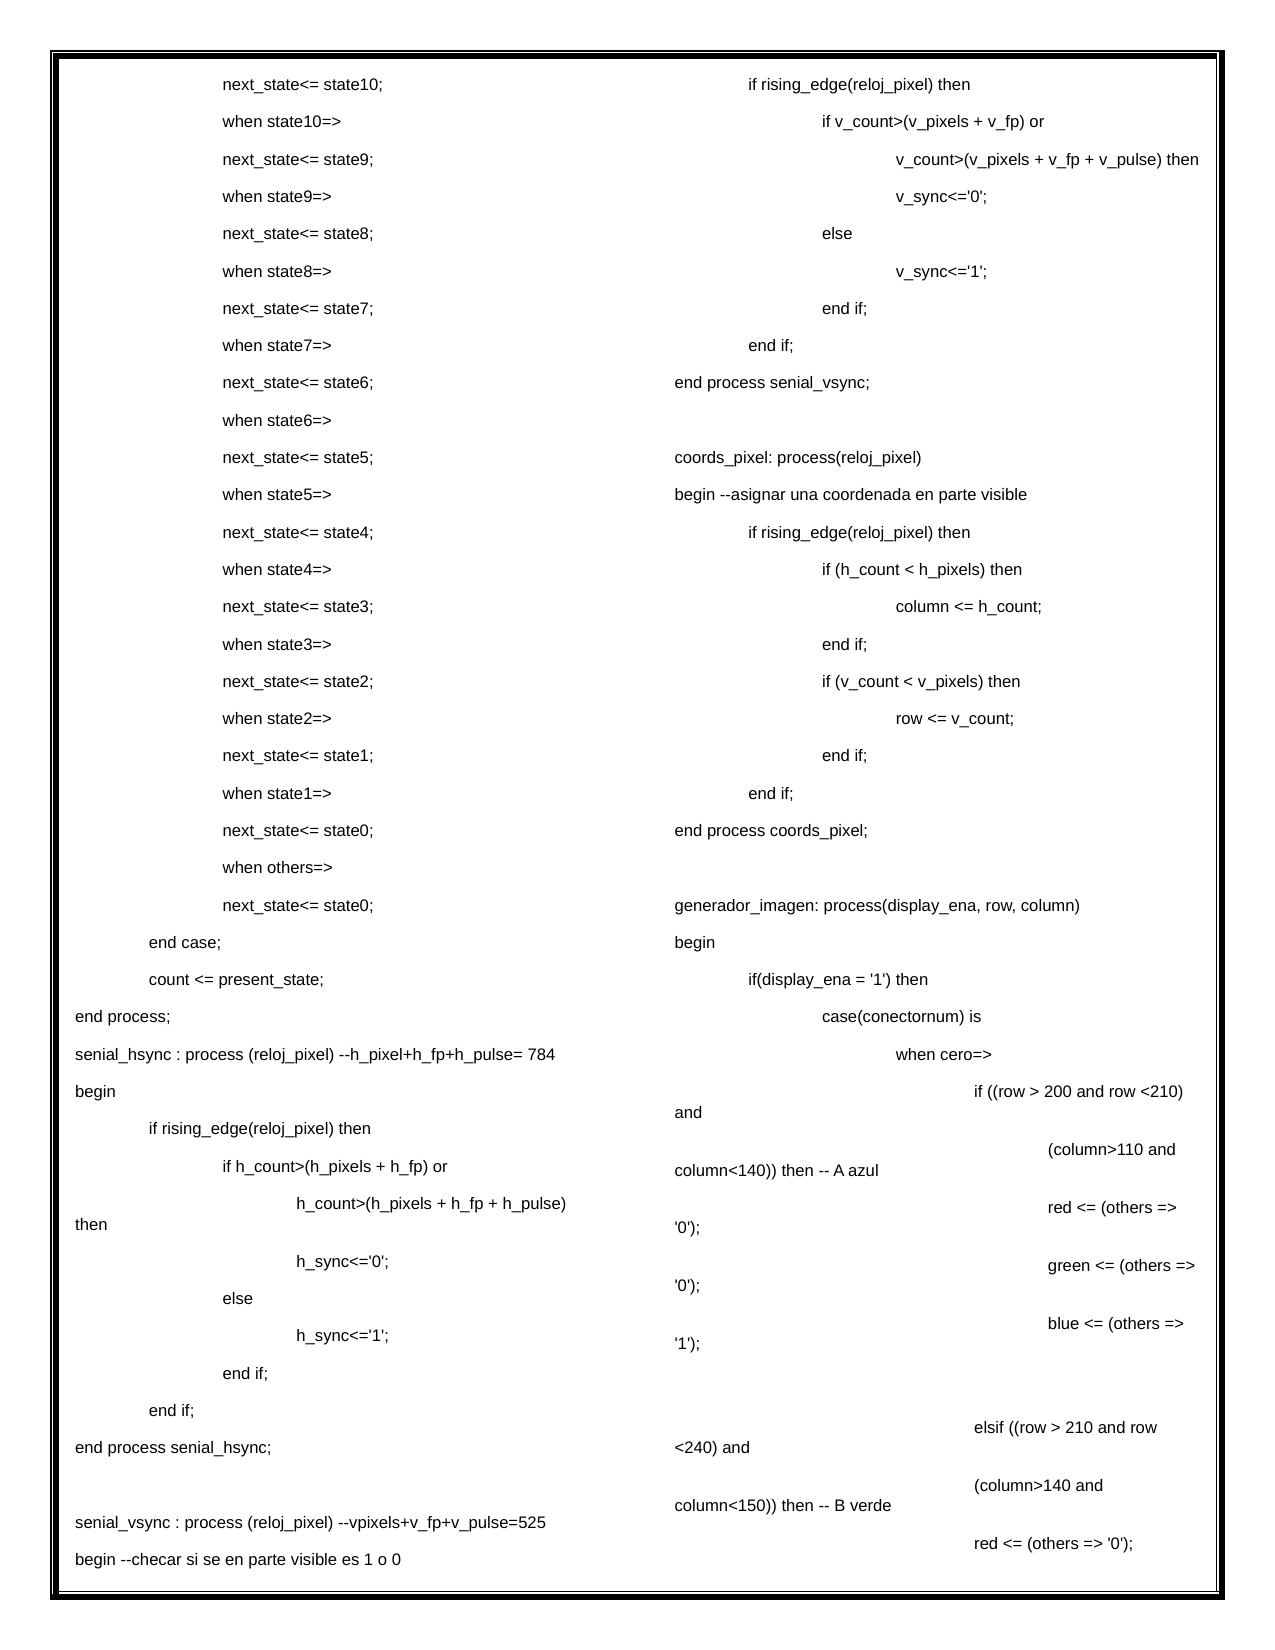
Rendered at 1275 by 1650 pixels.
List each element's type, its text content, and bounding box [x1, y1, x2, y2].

text v_sync<='1'; [674, 261, 1200, 281]
text begin --checar si se en parte visible es 1 o 0 [75, 1550, 601, 1569]
text end if; [75, 1401, 601, 1420]
text end if; [75, 1363, 601, 1383]
text begin [674, 933, 1200, 952]
text if rising_edge(reloj_pixel) then [674, 522, 1200, 542]
text end case; [75, 933, 601, 952]
text coords_pixel: process(reloj_pixel) [674, 448, 1200, 467]
text next_state<= state1; [75, 746, 601, 765]
text if rising_edge(reloj_pixel) then [674, 75, 1200, 94]
text end if; [674, 634, 1200, 653]
text when state1=> [75, 783, 601, 803]
text if v_count>(v_pixels + v_fp) or [674, 112, 1200, 131]
text generador_imagen: process(display_ena, row, column) [674, 895, 1200, 914]
text end process coords_pixel; [674, 821, 1200, 840]
text if (h_count < h_pixels) then [674, 560, 1200, 579]
text when cero=> [674, 1044, 1200, 1064]
text begin [75, 1082, 601, 1101]
text next_state<= state4; [75, 522, 601, 542]
text blue <= (others => '1'); [674, 1313, 1200, 1353]
text next_state<= state0; [75, 821, 601, 840]
text end if; [674, 336, 1200, 355]
text when state3=> [75, 634, 601, 653]
text end process senial_hsync; [75, 1438, 601, 1457]
text elsif ((row > 210 and row <240) and [674, 1418, 1200, 1457]
text red <= (others => '0'); [674, 1198, 1200, 1237]
text if (v_count < v_pixels) then [674, 672, 1200, 691]
text end process senial_vsync; [674, 373, 1200, 392]
text when state4=> [75, 560, 601, 579]
text end if; [674, 783, 1200, 803]
text when state9=> [75, 187, 601, 206]
text if ((row > 200 and row <210) and [674, 1082, 1200, 1122]
text next_state<= state10; [75, 75, 601, 94]
text next_state<= state6; [75, 373, 601, 392]
text senial_vsync : process (reloj_pixel) --vpixels+v_fp+v_pulse=525 [75, 1513, 601, 1532]
text next_state<= state5; [75, 448, 601, 467]
text next_state<= state3; [75, 597, 601, 616]
text when state5=> [75, 485, 601, 504]
text else [674, 224, 1200, 243]
text end if; [674, 299, 1200, 318]
text h_count>(h_pixels + h_fp + h_pulse) then [75, 1194, 601, 1233]
text when others=> [75, 858, 601, 877]
text end if; [674, 746, 1200, 765]
text when state7=> [75, 336, 601, 355]
text (column>110 and column<140)) then -- A azul [674, 1140, 1200, 1179]
text h_sync<='0'; [75, 1252, 601, 1271]
text row <= v_count; [674, 709, 1200, 728]
text next_state<= state0; [75, 895, 601, 914]
text v_count>(v_pixels + v_fp + v_pulse) then [674, 149, 1200, 169]
text if rising_edge(reloj_pixel) then [75, 1119, 601, 1138]
text when state2=> [75, 709, 601, 728]
text next_state<= state9; [75, 149, 601, 169]
text next_state<= state7; [75, 299, 601, 318]
text when state6=> [75, 411, 601, 430]
text column <= h_count; [674, 597, 1200, 616]
text next_state<= state2; [75, 672, 601, 691]
text if h_count>(h_pixels + h_fp) or [75, 1156, 601, 1176]
text count <= present_state; [75, 970, 601, 989]
text v_sync<='0'; [674, 187, 1200, 206]
text if(display_ena = '1') then [674, 970, 1200, 989]
text begin --asignar una coordenada en parte visible [674, 485, 1200, 504]
text end process; [75, 1007, 601, 1026]
text (column>140 and column<150)) then -- B verde [674, 1476, 1200, 1515]
text h_sync<='1'; [75, 1326, 601, 1345]
text next_state<= state8; [75, 224, 601, 243]
text case(conectornum) is [674, 1007, 1200, 1026]
text when state10=> [75, 112, 601, 131]
text senial_hsync : process (reloj_pixel) --h_pixel+h_fp+h_pulse= 784 [75, 1044, 601, 1064]
text red <= (others => '0'); [674, 1533, 1200, 1553]
text when state8=> [75, 261, 601, 281]
text else [75, 1289, 601, 1308]
text green <= (others => '0'); [674, 1256, 1200, 1295]
